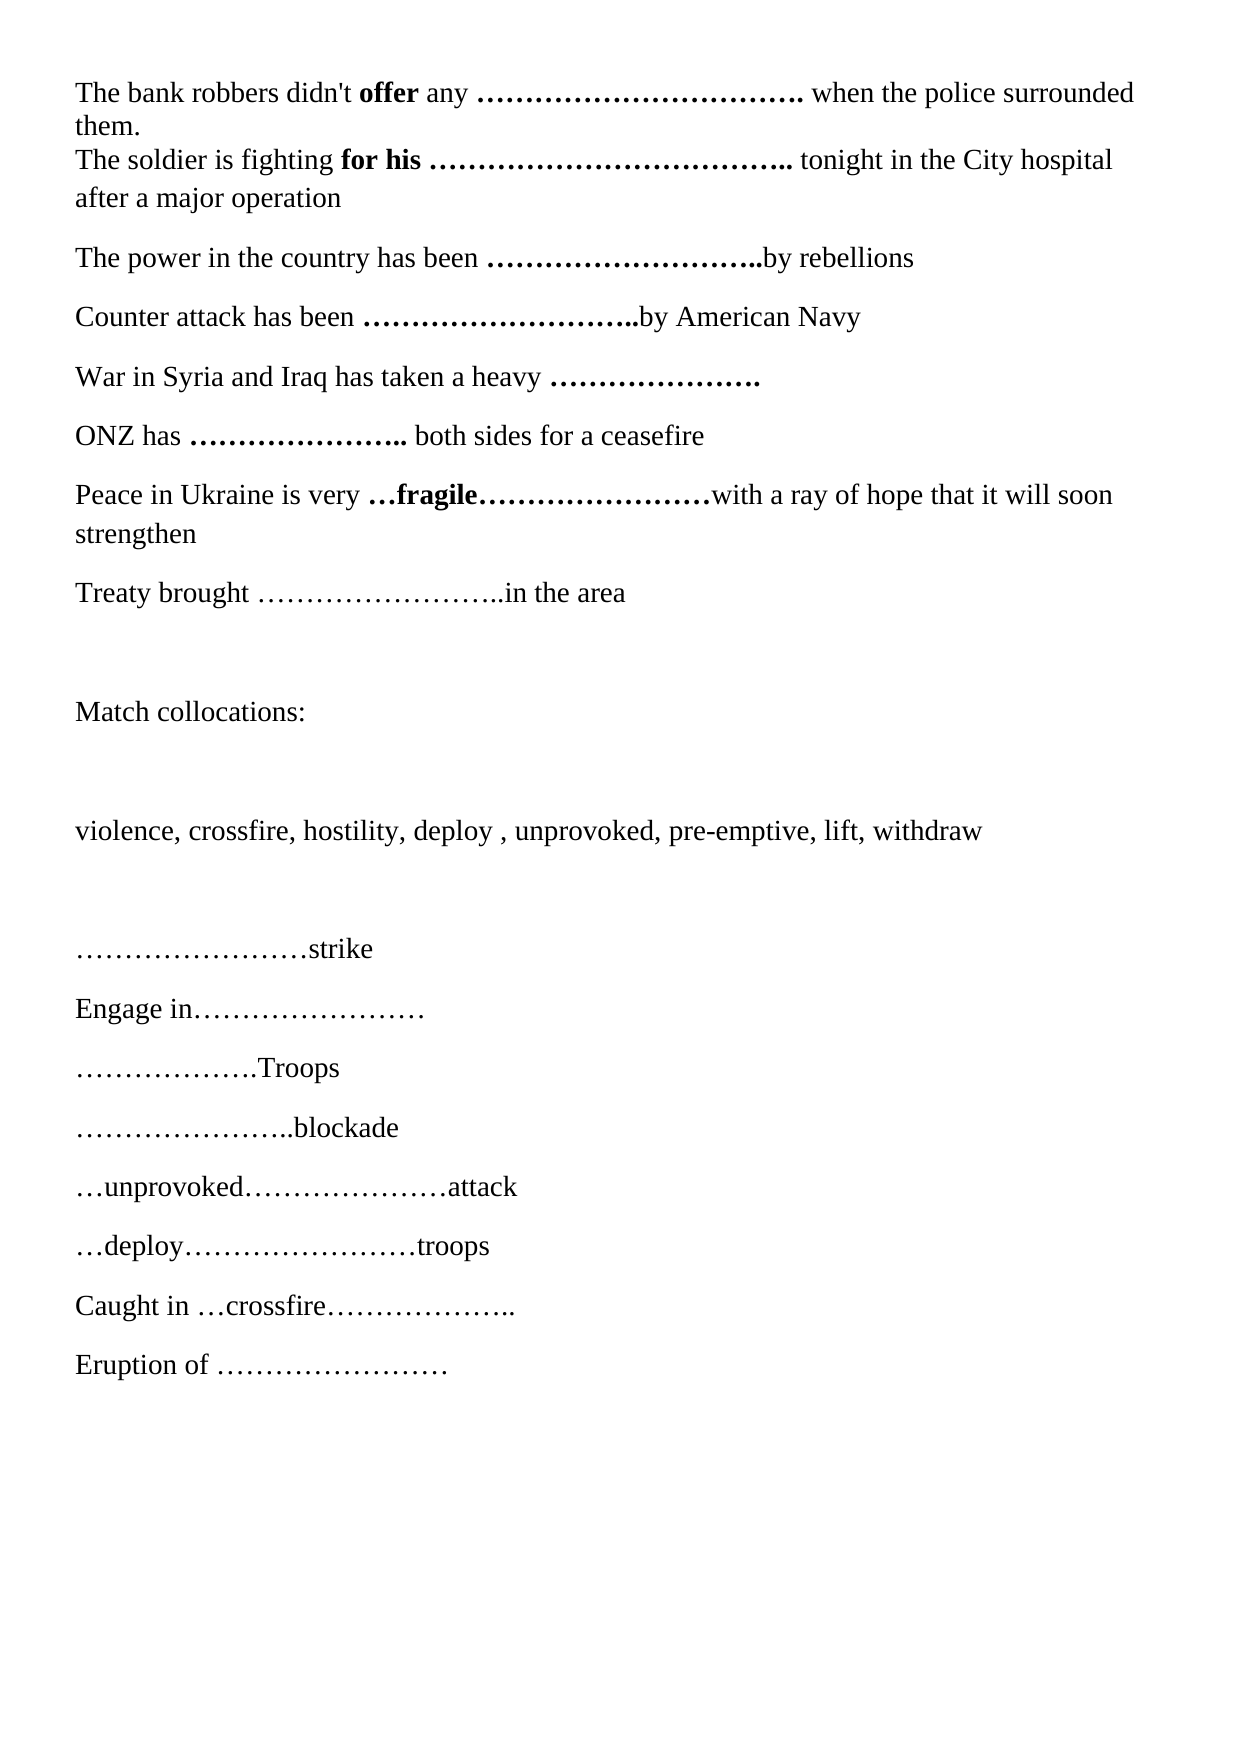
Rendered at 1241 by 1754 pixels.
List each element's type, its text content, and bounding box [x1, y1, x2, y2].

text …deploy……………………troops [75, 1228, 1165, 1262]
text The bank robbers didn't offer any ……………………………. when the police surrounded them. [75, 75, 1165, 142]
text violence, crossfire, hostility, deploy , unprovoked, pre-emptive, lift, withdraw [75, 813, 1165, 846]
text ……………….Troops [75, 1050, 1165, 1084]
text Treaty brought ……………………..in the area [75, 575, 1165, 609]
text Eruption of …………………… [75, 1347, 1165, 1381]
text Counter attack has been ………………………..by American Navy [75, 299, 1165, 333]
text Peace in Ukraine is very …fragile……………………with a ray of hope that it will soon strengthen [75, 477, 1165, 549]
text Caught in …crossfire……………….. [75, 1288, 1165, 1321]
text The power in the country has been ………………………..by rebellions [75, 240, 1165, 273]
text Match collocations: [75, 694, 1165, 728]
text Engage in…………………… [75, 991, 1165, 1024]
text ……………………strike [75, 932, 1165, 965]
text The soldier is fighting for his ……………………………….. tonight in the City hospital after a major operation [75, 142, 1165, 214]
text …………………..blockade [75, 1110, 1165, 1143]
text ONZ has ………………….. both sides for a ceasefire [75, 418, 1165, 452]
text …unprovoked…………………attack [75, 1169, 1165, 1203]
text War in Syria and Iraq has taken a heavy …………………. [75, 359, 1165, 392]
